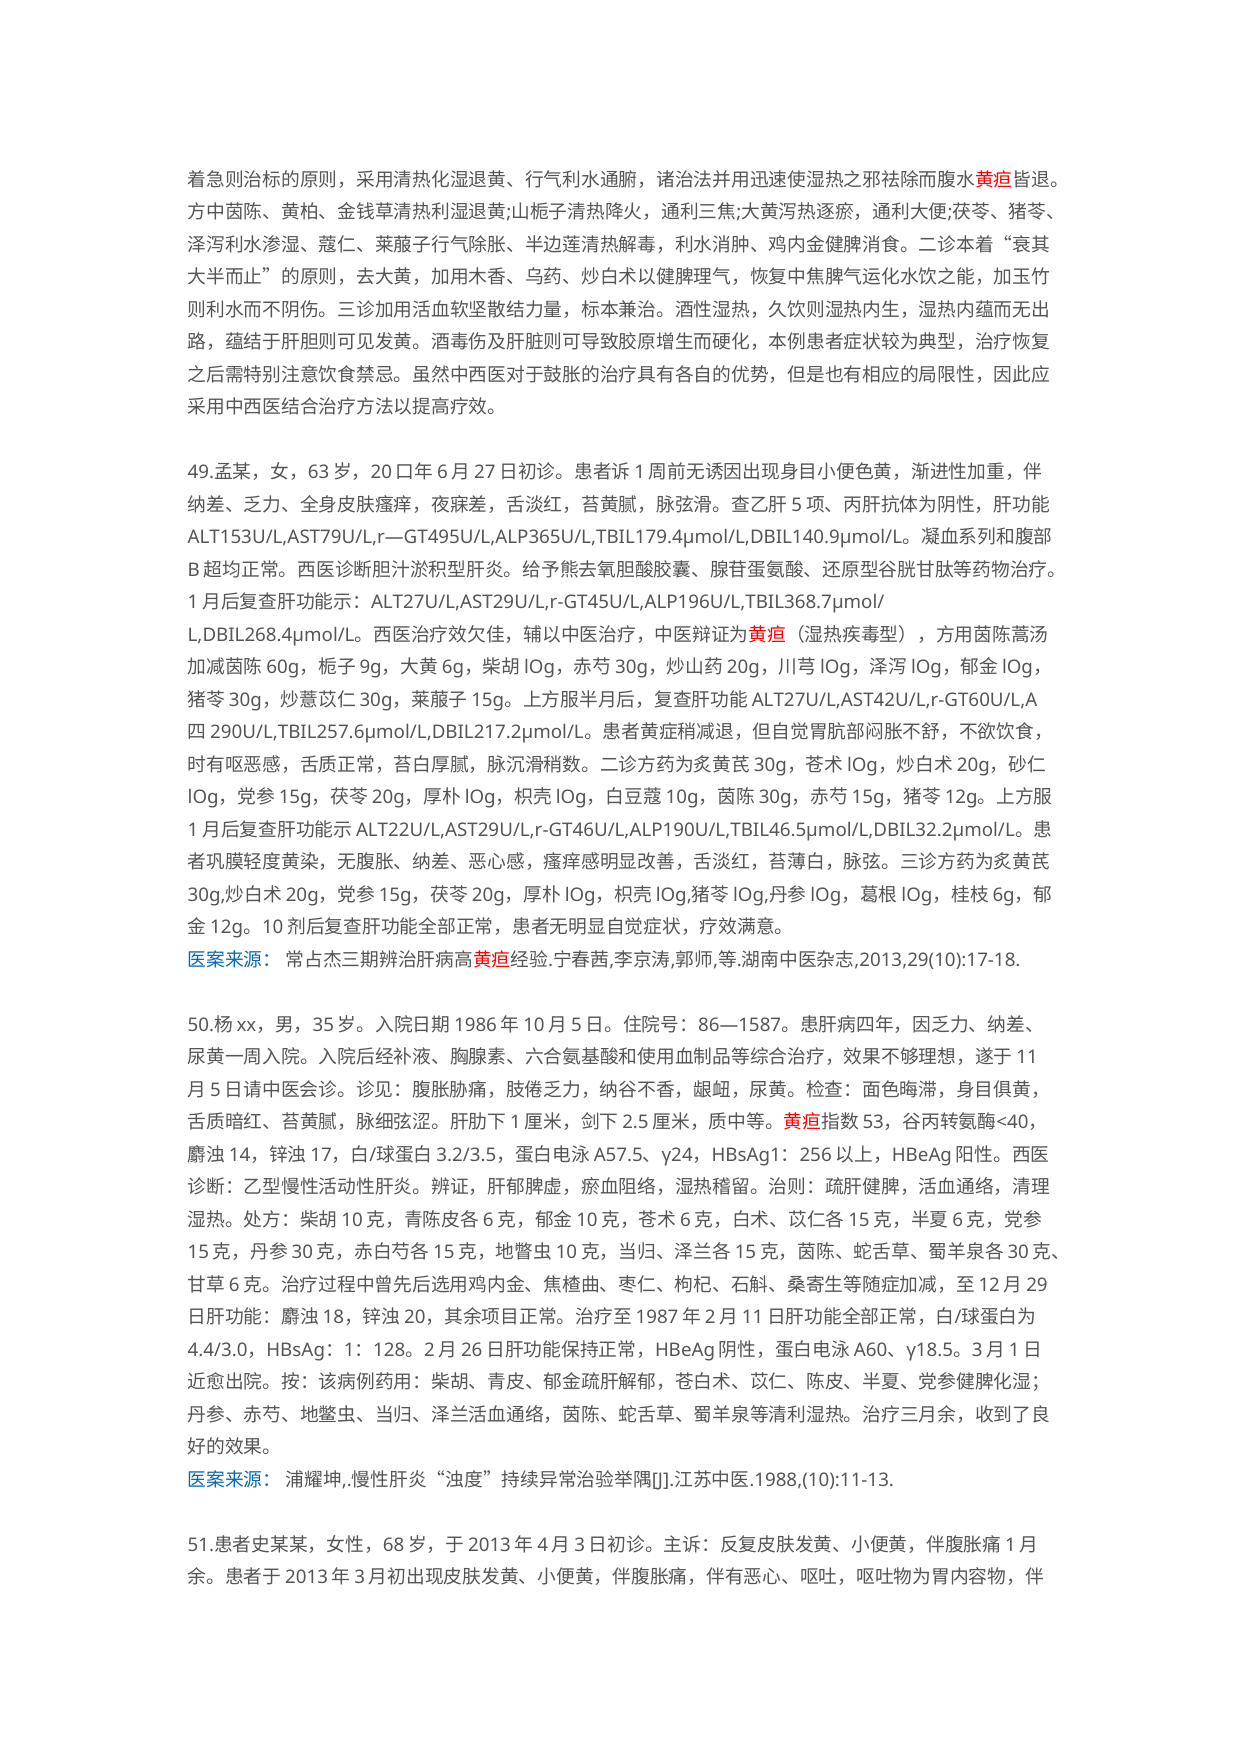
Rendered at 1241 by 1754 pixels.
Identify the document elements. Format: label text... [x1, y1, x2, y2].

text 医案来源： 浦耀坤,.慢性肝炎“浊度”持续异常治验举隅[J].江苏中医.1988,(10):11-13. [187, 1462, 1053, 1494]
text 50.杨xx，男，35岁。入院日期1986年10月5日。住院号：86—1587。患肝病四年，因乏力、纳差、尿黄一周入院。入院后经补液、胸腺素、六合氨基酸和使用血制品等综合治疗，效果不够理想，遂于11月5日请中医会诊。诊见：腹胀胁痛，肢倦乏力，纳谷不香，龈衄，尿黄。检查：面色晦滞，身目俱黄，舌质暗红、苔黄腻，脉细弦涩。肝肋下1厘米，剑下2.5厘米，质中等。黄疸指数53，谷丙转氨酶<40，麝浊14，锌浊17，白/球蛋白3.2/3.5，蛋白电泳A57.5、γ24，HBsAg1：256以上，HBeAg阳性。西医诊断：乙型慢性活动性肝炎。辨证，肝郁脾虚，瘀血阻络，湿热稽留。治则：疏肝健脾，活血通络，清理湿热。处方：柴胡10克，青陈皮各6克，郁金10克，苍术6克，白术、苡仁各15克，半夏6克，党参15克，丹参30克，赤白芍各15克，地瞥虫10克，当归、泽兰各15克，茵陈、蛇舌草、蜀羊泉各30克、甘草6克。治疗过程中曾先后选用鸡内金、焦楂曲、枣仁、枸杞、石斛、桑寄生等随症加减，至12月29日肝功能：麝浊18，锌浊20，其余项目正常。治疗至1987年2月11日肝功能全部正常，白/球蛋白为4.4/3.0，HBsAg：1：128。2月26日肝功能保持正常，HBeAg阴性，蛋白电泳A60、γ18.5。3月1日近愈出院。按：该病例药用：柴胡、青皮、郁金疏肝解郁，苍白术、苡仁、陈皮、半夏、党参健脾化湿；丹参、赤芍、地鳖虫、当归、泽兰活血通络，茵陈、蛇舌草、蜀羊泉等清利湿热。治疗三月余，收到了良好的效果。 [187, 1007, 1053, 1462]
text 医案来源： 常占杰三期辨治肝病高黄疸经验.宁春茜,李京涛,郭师,等.湖南中医杂志,2013,29(10):17-18. [187, 942, 1053, 974]
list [187, 162, 1053, 422]
text 49.孟某，女，63岁，20口年6月27日初诊。患者诉1周前无诱因出现身目小便色黄，渐进性加重，伴纳差、乏力、全身皮肤瘙痒，夜寐差，舌淡红，苔黄腻，脉弦滑。查乙肝5项、丙肝抗体为阴性，肝功能ALT153U/L,AST79U/L,r—GT495U/L,ALP365U/L,TBIL179.4µmol/L,DBIL140.9µmol/L。凝血系列和腹部B超均正常。西医诊断胆汁淤积型肝炎。给予熊去氧胆酸胶囊、腺苷蛋氨酸、还原型谷胱甘肽等药物治疗。1月后复查肝功能示：ALT27U/L,AST29U/L,r-GT45U/L,ALP196U/L,TBIL368.7µmol/L,DBIL268.4µmol/L。西医治疗效欠佳，辅以中医治疗，中医辩证为黄疸（湿热疾毒型），方用茵陈蒿汤加减茵陈60g，栀子9g，大黄6g，柴胡lOg，赤芍30g，炒山药20g，川芎lOg，泽泻lOg，郁金lOg，猪苓30g，炒薏苡仁30g，莱菔子15g。上方服半月后，复查肝功能ALT27U/L,AST42U/L,r-GT60U/L,A四290U/L,TBIL257.6µmol/L,DBIL217.2µmol/L。患者黄症稍减退，但自觉胃肮部闷胀不舒，不欲饮食，时有呕恶感，舌质正常，苔白厚腻，脉沉滑稍数。二诊方药为炙黄芪30g，苍术lOg，炒白术20g，砂仁lOg，党参15g，茯苓20g，厚朴lOg，枳壳lOg，白豆蔻10g，茵陈30g，赤芍15g，猪苓12g。上方服1月后复查肝功能示ALT22U/L,AST29U/L,r-GT46U/L,ALP190U/L,TBIL46.5µmol/L,DBIL32.2µmol/L。患者巩膜轻度黄染，无腹胀、纳差、恶心感，瘙痒感明显改善，舌淡红，苔薄白，脉弦。三诊方药为炙黄芪30g,炒白术20g，党参15g，茯苓20g，厚朴lOg，枳壳lOg,猪苓lOg,丹参lOg，葛根lOg，桂枝6g，郁金12g。10剂后复查肝功能全部正常，患者无明显自觉症状，疗效满意。 [187, 454, 1053, 942]
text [187, 1527, 1053, 1592]
